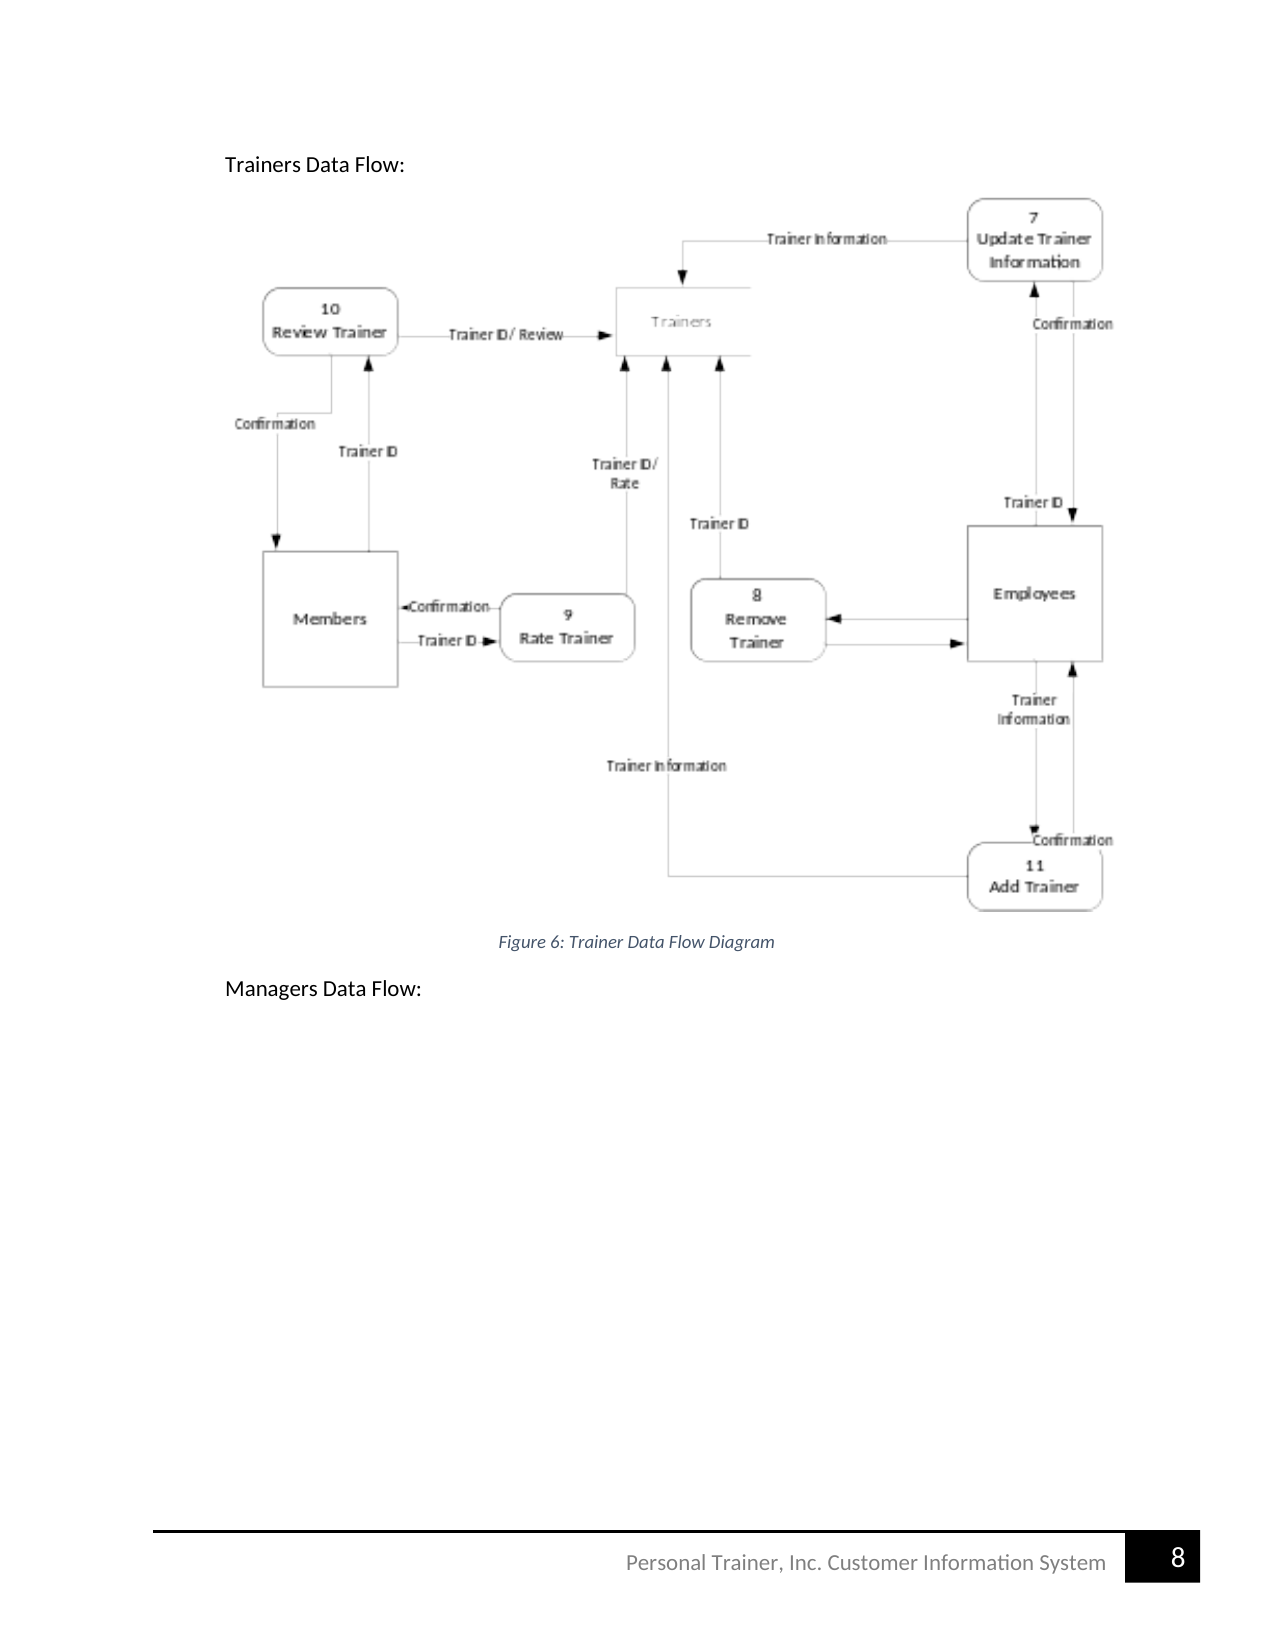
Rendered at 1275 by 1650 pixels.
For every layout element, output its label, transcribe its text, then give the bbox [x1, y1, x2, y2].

text Trainers Data Flow: [225, 150, 1125, 178]
text Managers Data Flow: [225, 974, 1125, 1002]
